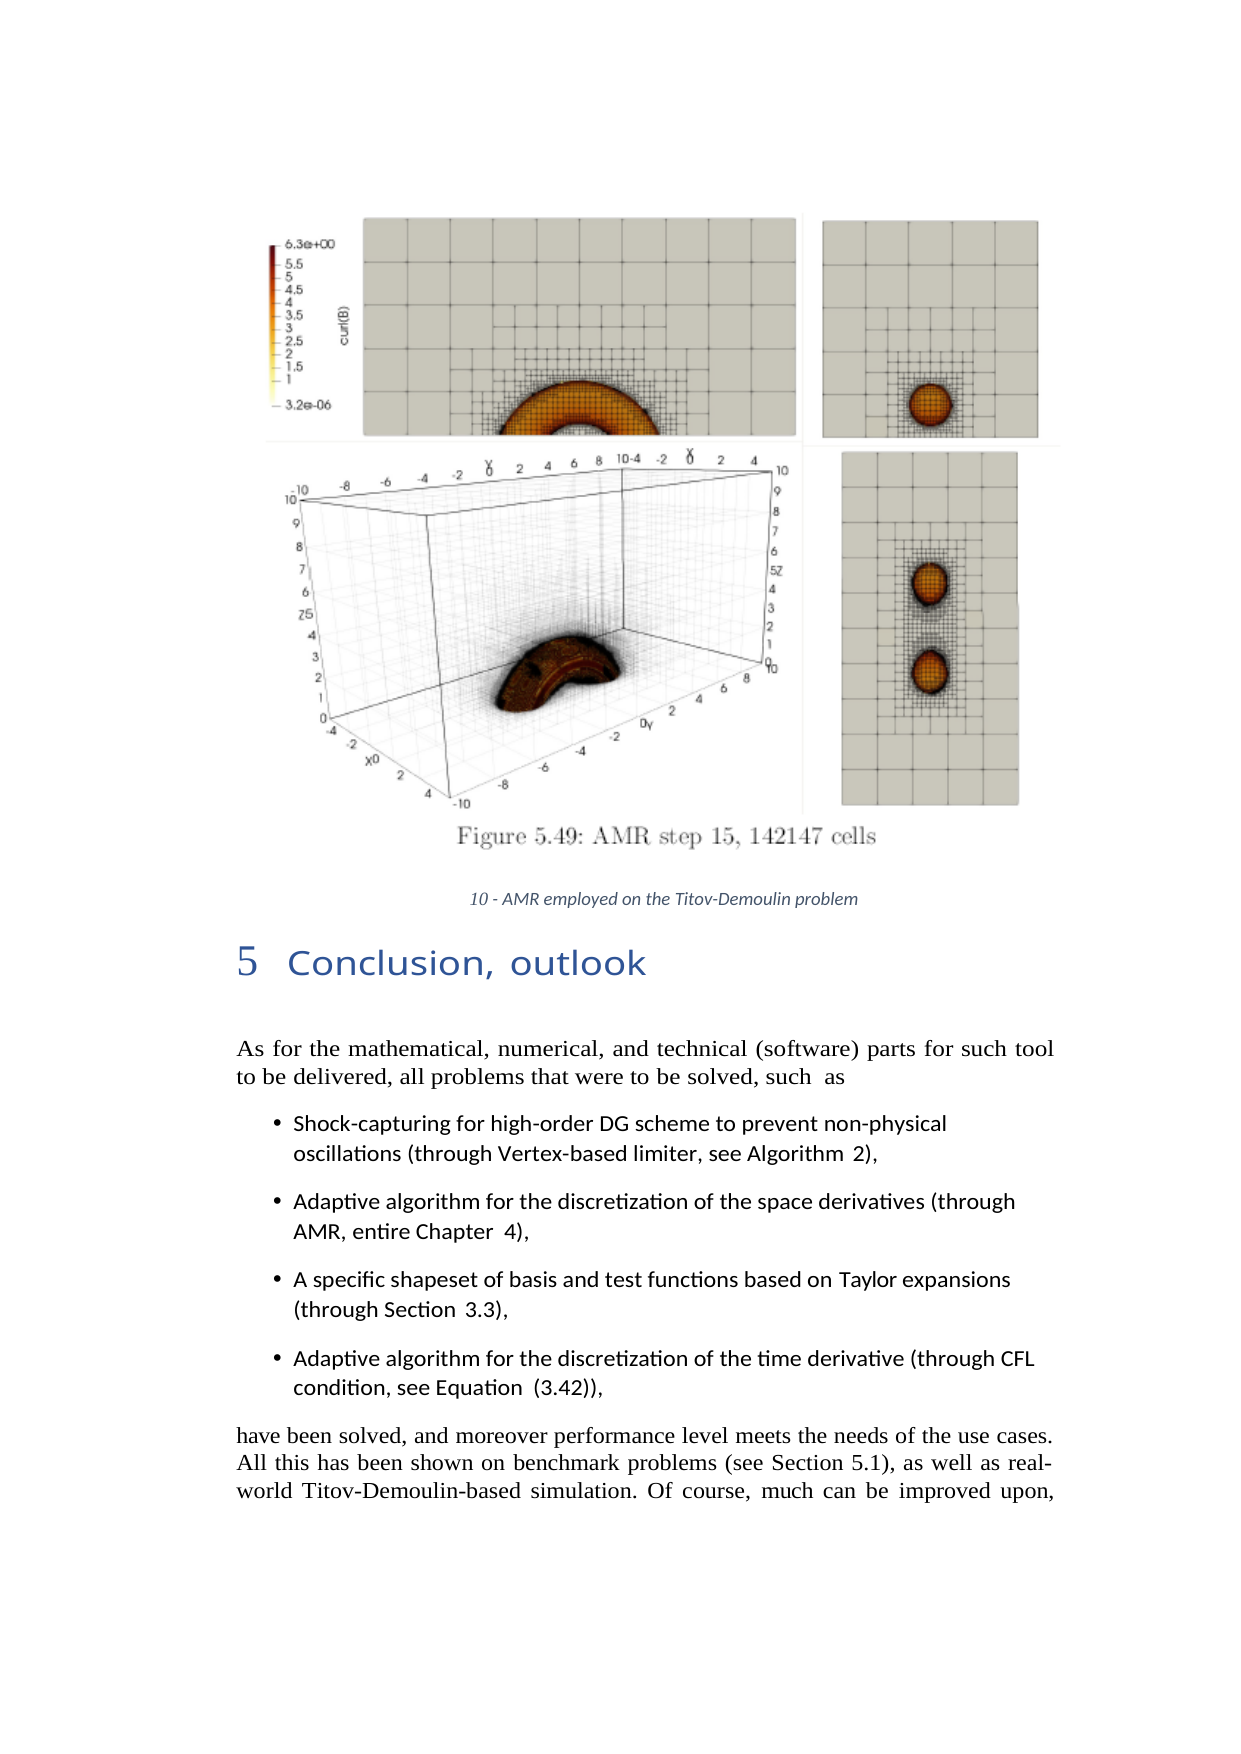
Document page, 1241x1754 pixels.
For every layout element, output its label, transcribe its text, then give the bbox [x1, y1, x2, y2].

text 10 - AMR employed on the Titov-Demoulin problem [175, 887, 1155, 910]
list Adaptive algorithm for the discretization of the space derivatives (through AMR, entire Chapter 4), [270, 1187, 1054, 1245]
list Shock-capturing for high-order DG scheme to prevent non-physical oscillations (through Vertex-based limiter, see Algorithm 2), [270, 1109, 1054, 1167]
list Adaptive algorithm for the discretization of the time derivative (through CFL condition, see Equation (3.42)), [270, 1344, 1054, 1401]
list A specific shapeset of basis and test functions based on Taylor expansions (through Section 3.3), [270, 1266, 1054, 1323]
subtitle Conclusion, outlook [236, 935, 1155, 986]
text As for the mathematical, numerical, and technical (software) parts for such tool to be delivered, all problems that were to be solved, such as [236, 1036, 1054, 1089]
picture [250, 172, 1064, 869]
